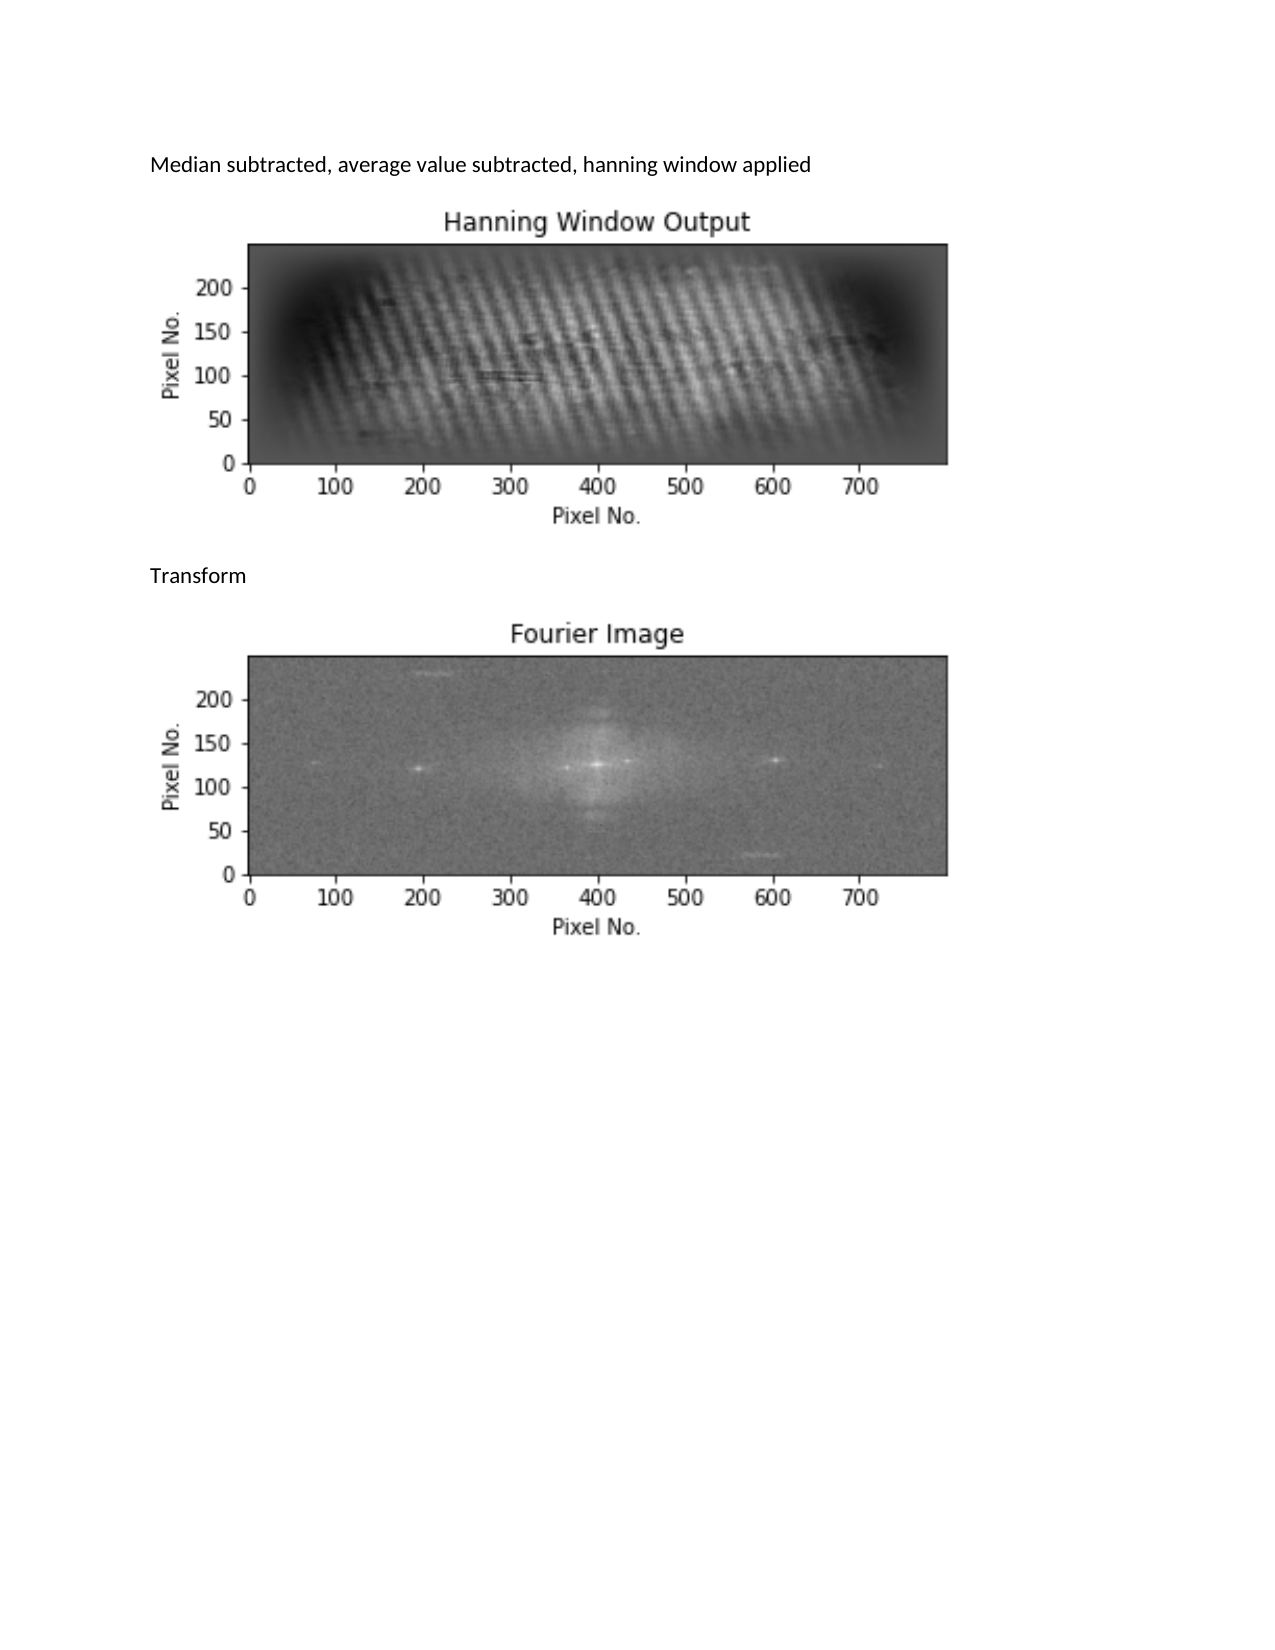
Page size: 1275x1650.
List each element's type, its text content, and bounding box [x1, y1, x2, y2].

picture [150, 196, 961, 543]
picture [150, 608, 961, 954]
text Median subtracted, average value subtracted, hanning window applied [150, 150, 1125, 178]
text Transform [150, 561, 1125, 589]
